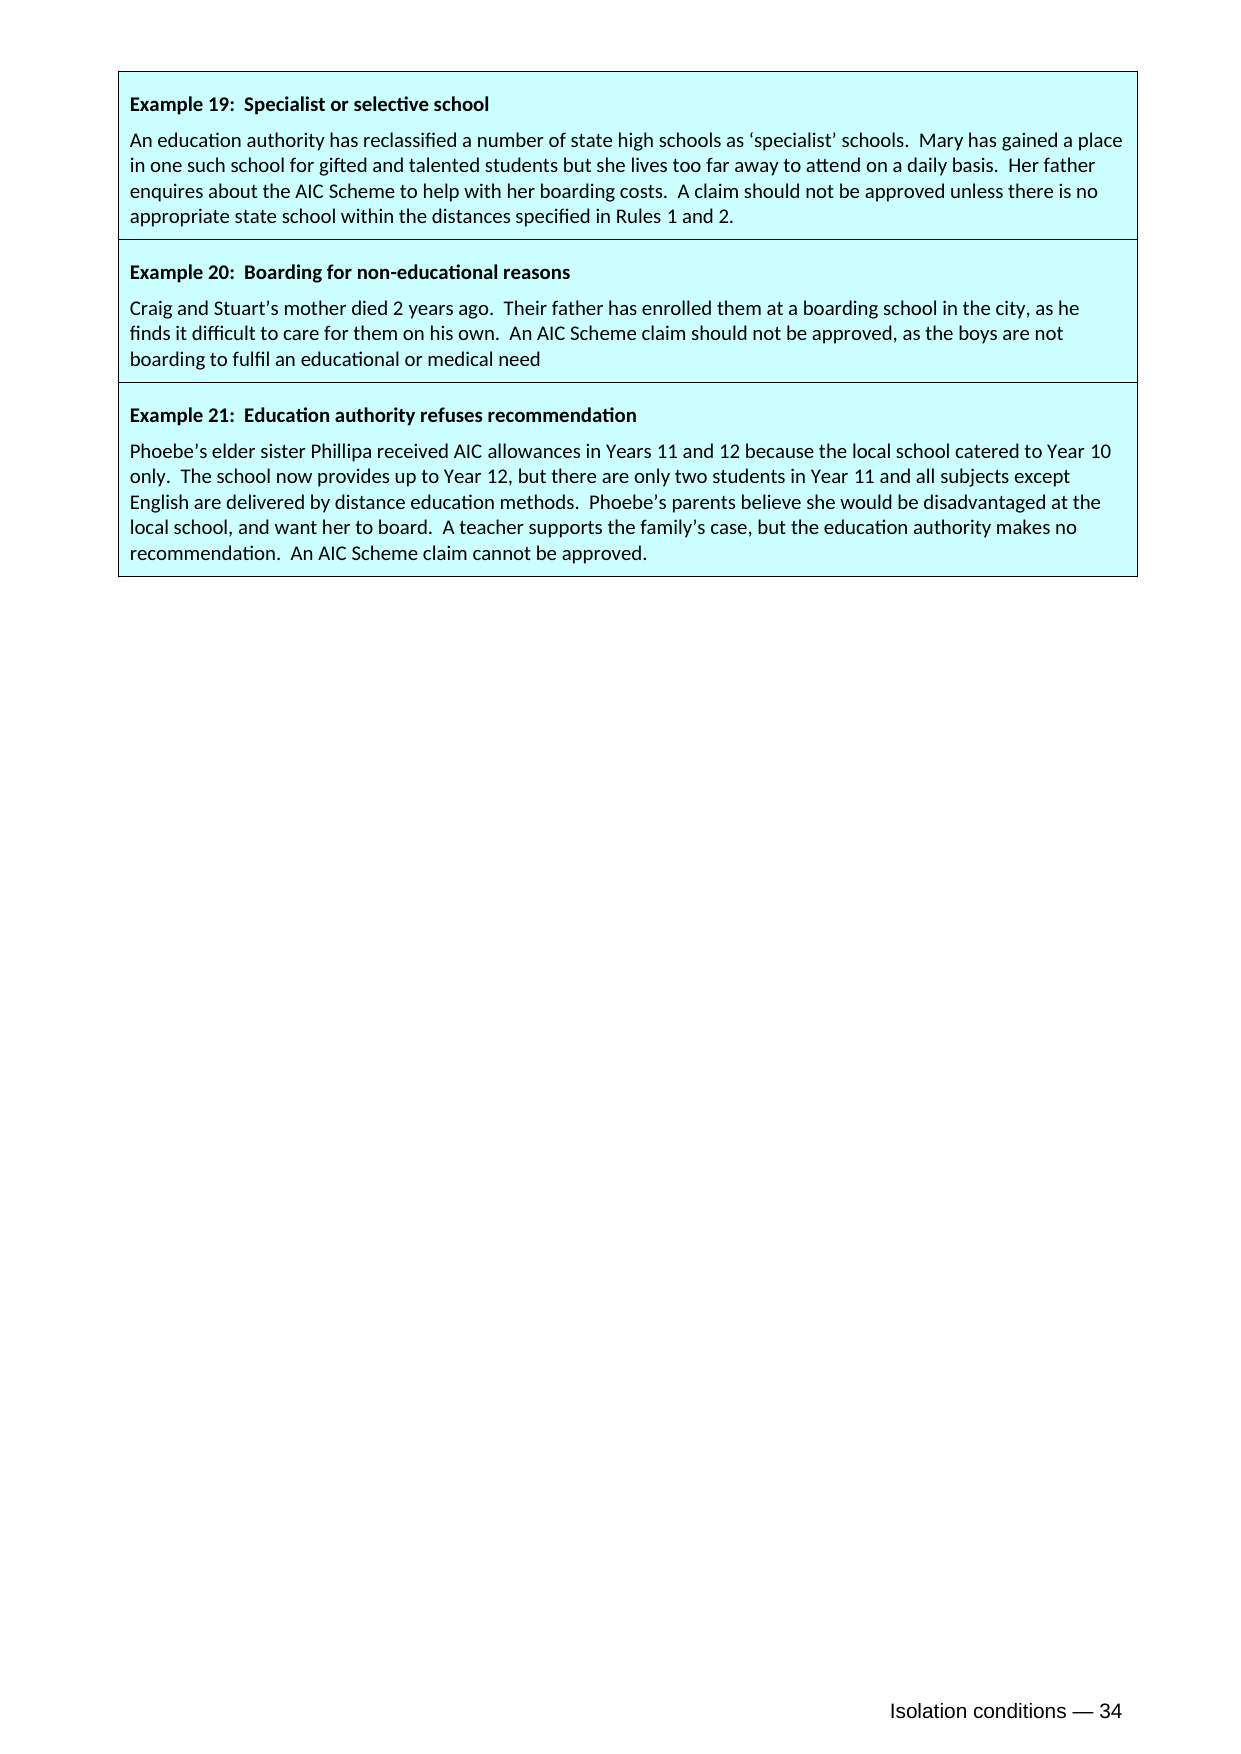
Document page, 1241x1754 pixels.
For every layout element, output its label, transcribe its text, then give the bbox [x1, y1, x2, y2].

table_cell Example 21: Education authority refuses recommendation Phoebe’s elder sister Phillipa received AIC allowances in Years 11 and 12 because the local school catered to Year 10 only. The school now provides up to Year 12, but there are only two students in Year 11 and all subjects except English are delivered by distance education methods. Phoebe’s parents believe she would be disadvantaged at the local school, and want her to board. A teacher supports the family’s case, but the education authority makes no recommendation. An AIC Scheme claim cannot be approved. [119, 383, 1137, 576]
table_cell Example 19: Specialist or selective school An education authority has reclassified a number of state high schools as ‘specialist’ schools. Mary has gained a place in one such school for gifted and talented students but she lives too far away to attend on a daily basis. Her father enquires about the AIC Scheme to help with her boarding costs. A claim should not be approved unless there is no appropriate state school within the distances specified in Rules 1 and 2. [119, 72, 1137, 239]
table_cell Example 20: Boarding for non-educational reasons Craig and Stuart’s mother died 2 years ago. Their father has enrolled them at a boarding school in the city, as he finds it difficult to care for them on his own. An AIC Scheme claim should not be approved, as the boys are not boarding to fulfil an educational or medical need [119, 240, 1137, 382]
